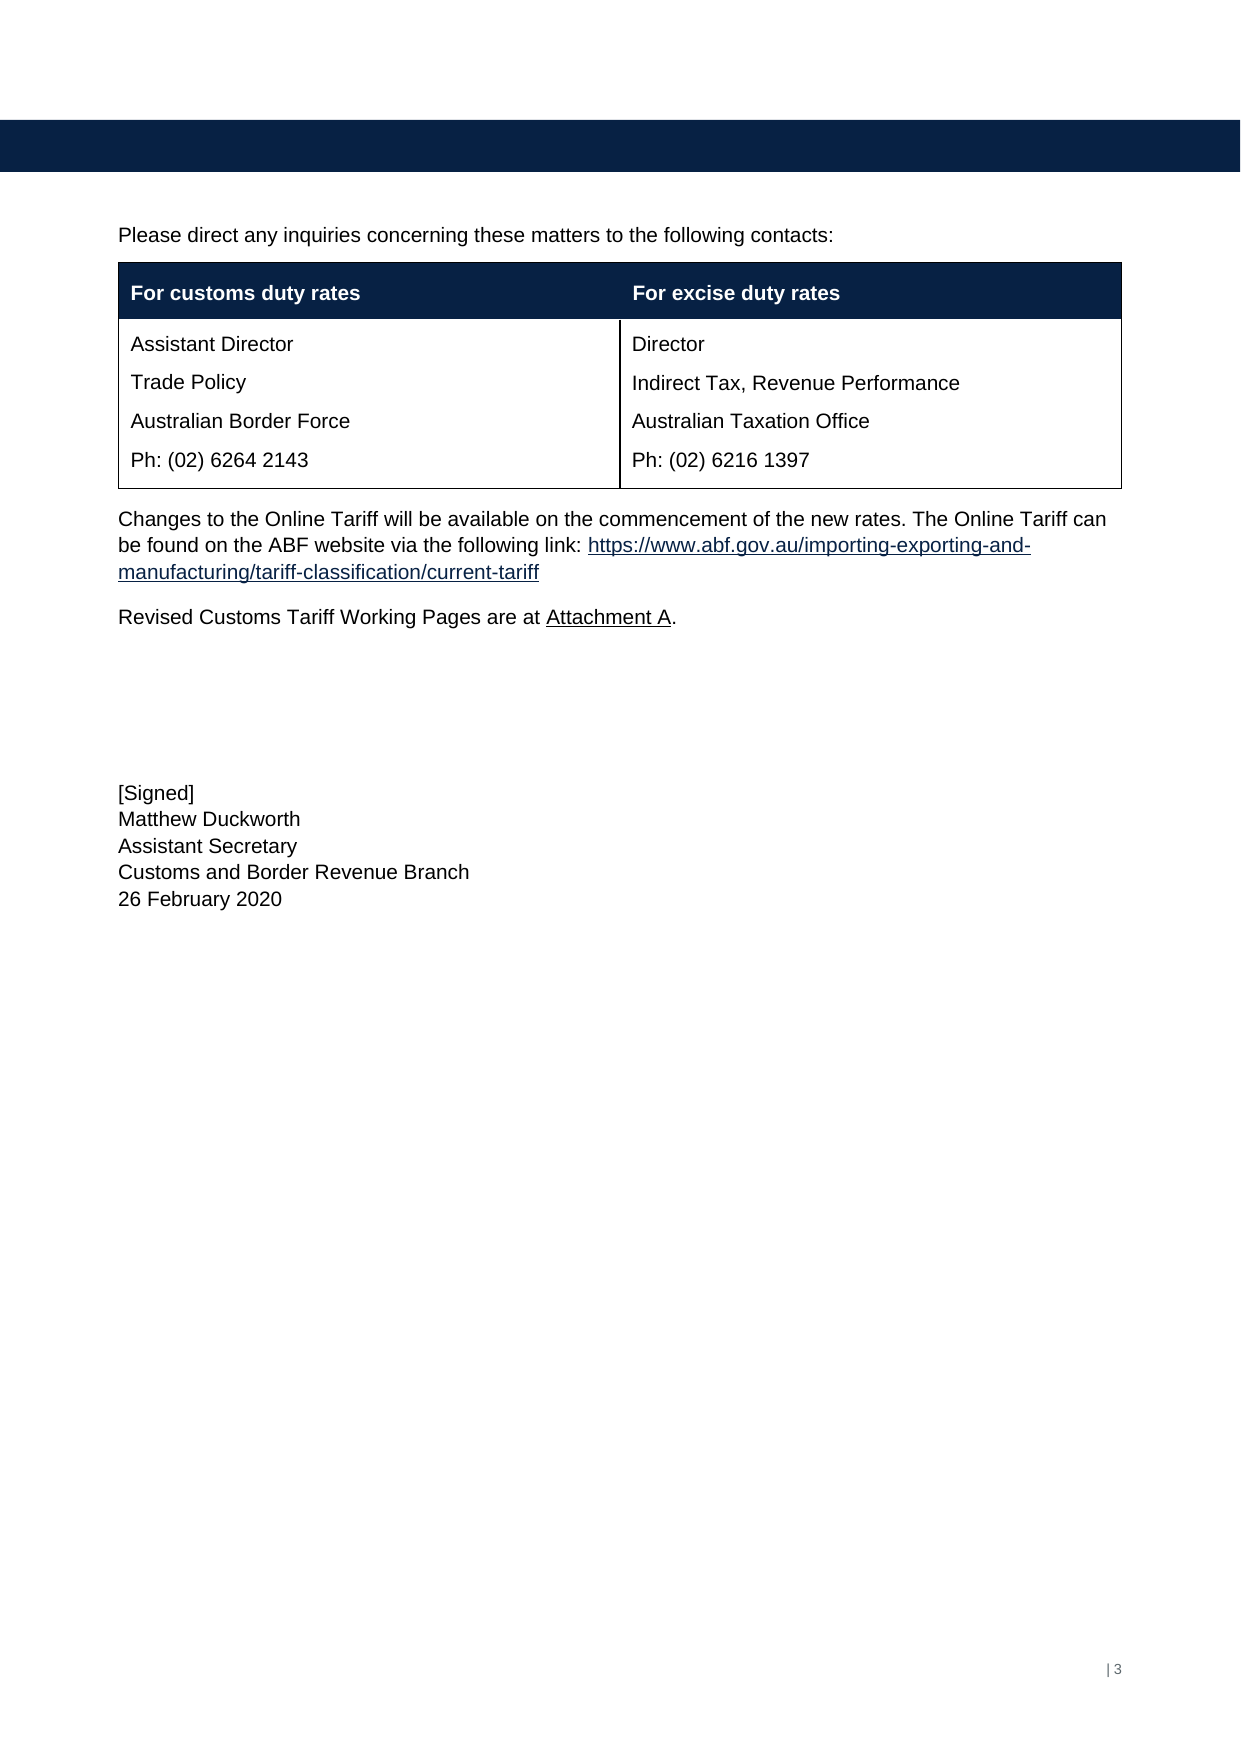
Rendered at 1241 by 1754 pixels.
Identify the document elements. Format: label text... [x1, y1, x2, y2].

table_header For excise duty rates [620, 263, 1121, 319]
table_cell Assistant Director Trade Policy Australian Border Force Ph: (02) 6264 2143 [119, 320, 619, 487]
text Customs and Border Revenue Branch 26 February 2020 [118, 860, 472, 910]
table_cell Director Indirect Tax, Revenue Performance Australian Taxation Office Ph: (02) 6216 1397 [621, 320, 1121, 487]
text Please direct any inquiries concerning these matters to the following contacts: [118, 223, 1240, 247]
text [Signed] [118, 781, 1240, 805]
text Matthew Duckworth Assistant Secretary [118, 807, 303, 858]
text Changes to the Online Tariff will be available on the commencement of the new rates. The Online Tariff can be found on the ABF website via the following link: https://www.abf.gov.au/importing-exporting-and- manufacturing/tariff-classification/current-tariff [118, 507, 1108, 583]
text | 3 [0, 1661, 1122, 1678]
text Revised Customs Tariff Working Pages are at Attachment A. [118, 604, 1240, 628]
table_header For customs duty rates [119, 263, 620, 319]
